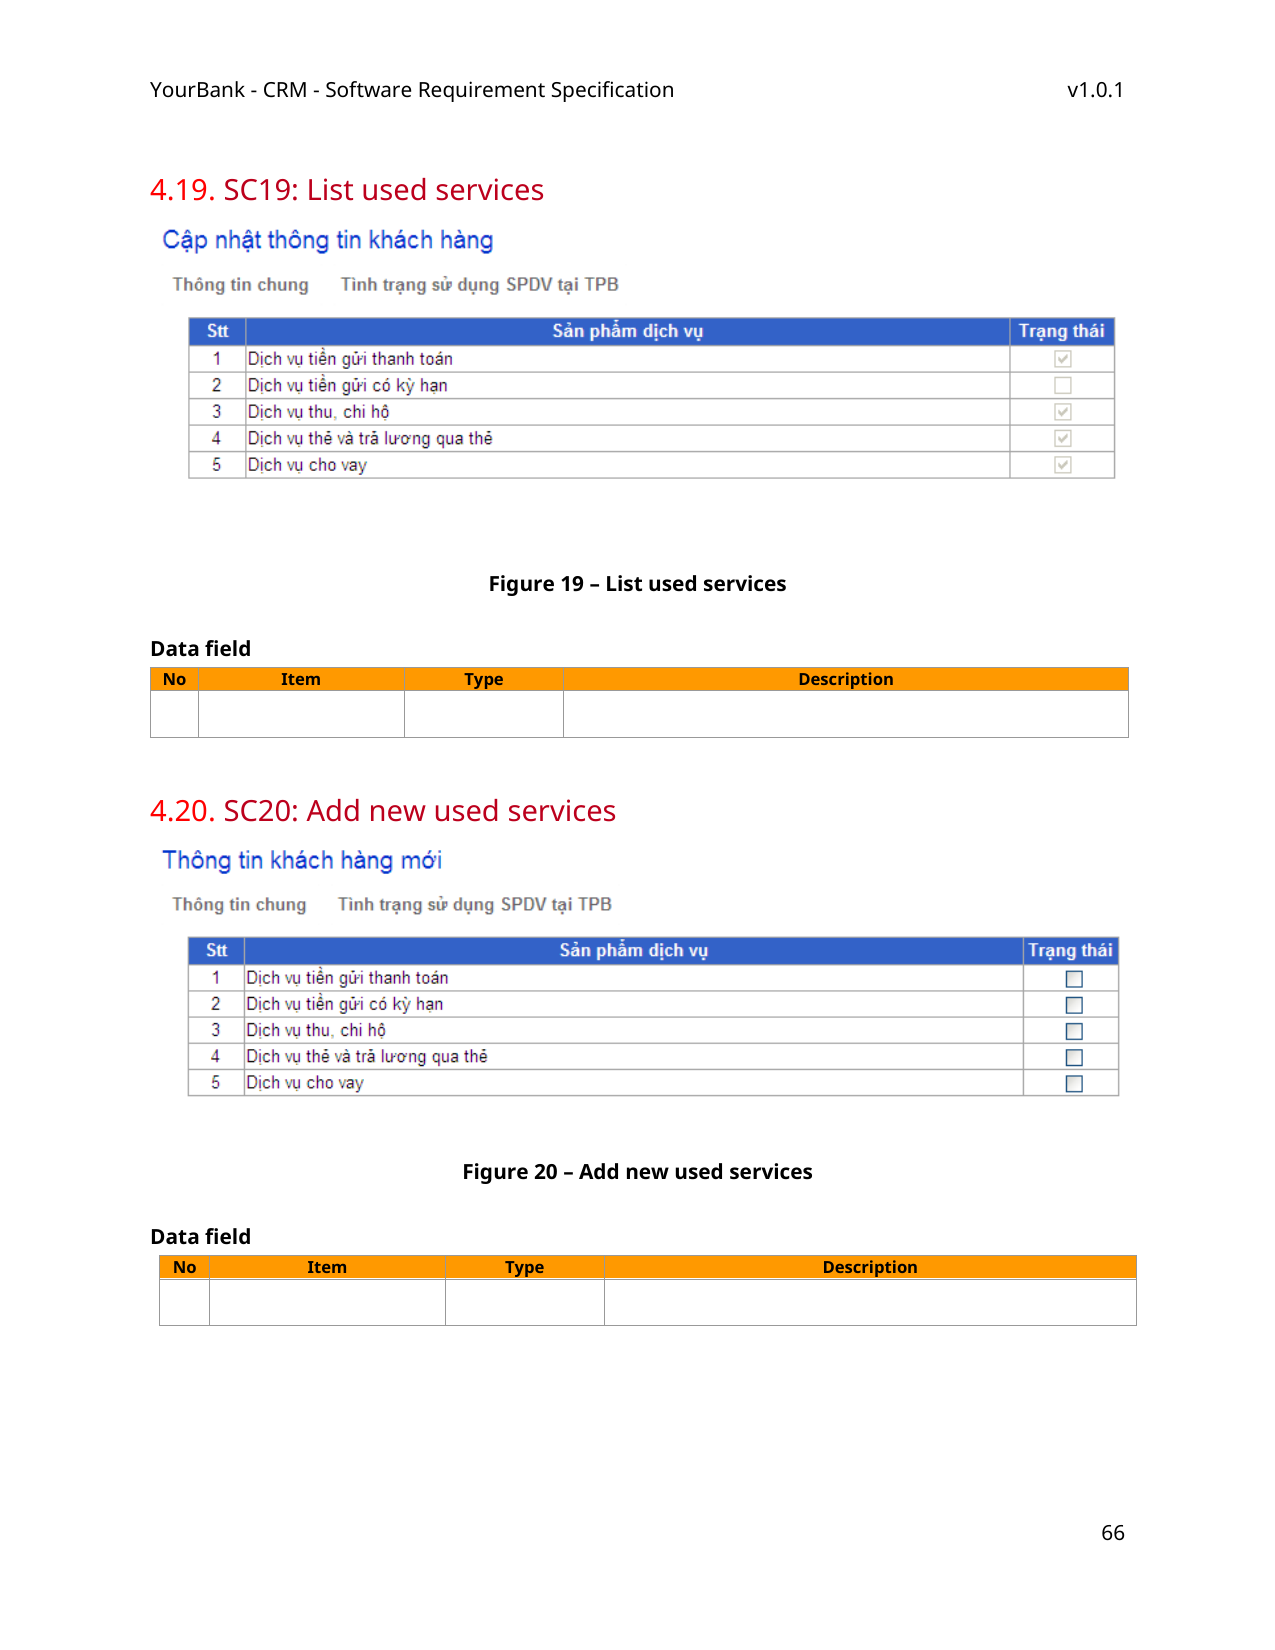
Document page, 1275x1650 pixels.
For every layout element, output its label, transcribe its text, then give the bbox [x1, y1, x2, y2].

subtitle SC19: List used services [150, 169, 1125, 208]
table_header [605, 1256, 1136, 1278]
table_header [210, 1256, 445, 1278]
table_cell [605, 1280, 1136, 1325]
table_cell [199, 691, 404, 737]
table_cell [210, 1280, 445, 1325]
text Figure 19 – List used services [150, 569, 1125, 598]
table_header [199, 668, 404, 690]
text Figure 20 – Add new used services [150, 1157, 1125, 1186]
picture [150, 836, 1125, 1154]
text Data field [150, 634, 1125, 663]
picture [150, 214, 1125, 565]
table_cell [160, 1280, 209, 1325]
subtitle SC20: Add new used services [150, 791, 1125, 830]
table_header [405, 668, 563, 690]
text Data field [150, 1222, 1125, 1251]
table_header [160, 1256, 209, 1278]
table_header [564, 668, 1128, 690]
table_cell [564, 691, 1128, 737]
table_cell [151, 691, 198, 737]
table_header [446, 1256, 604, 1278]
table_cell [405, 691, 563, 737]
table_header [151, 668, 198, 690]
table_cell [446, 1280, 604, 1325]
